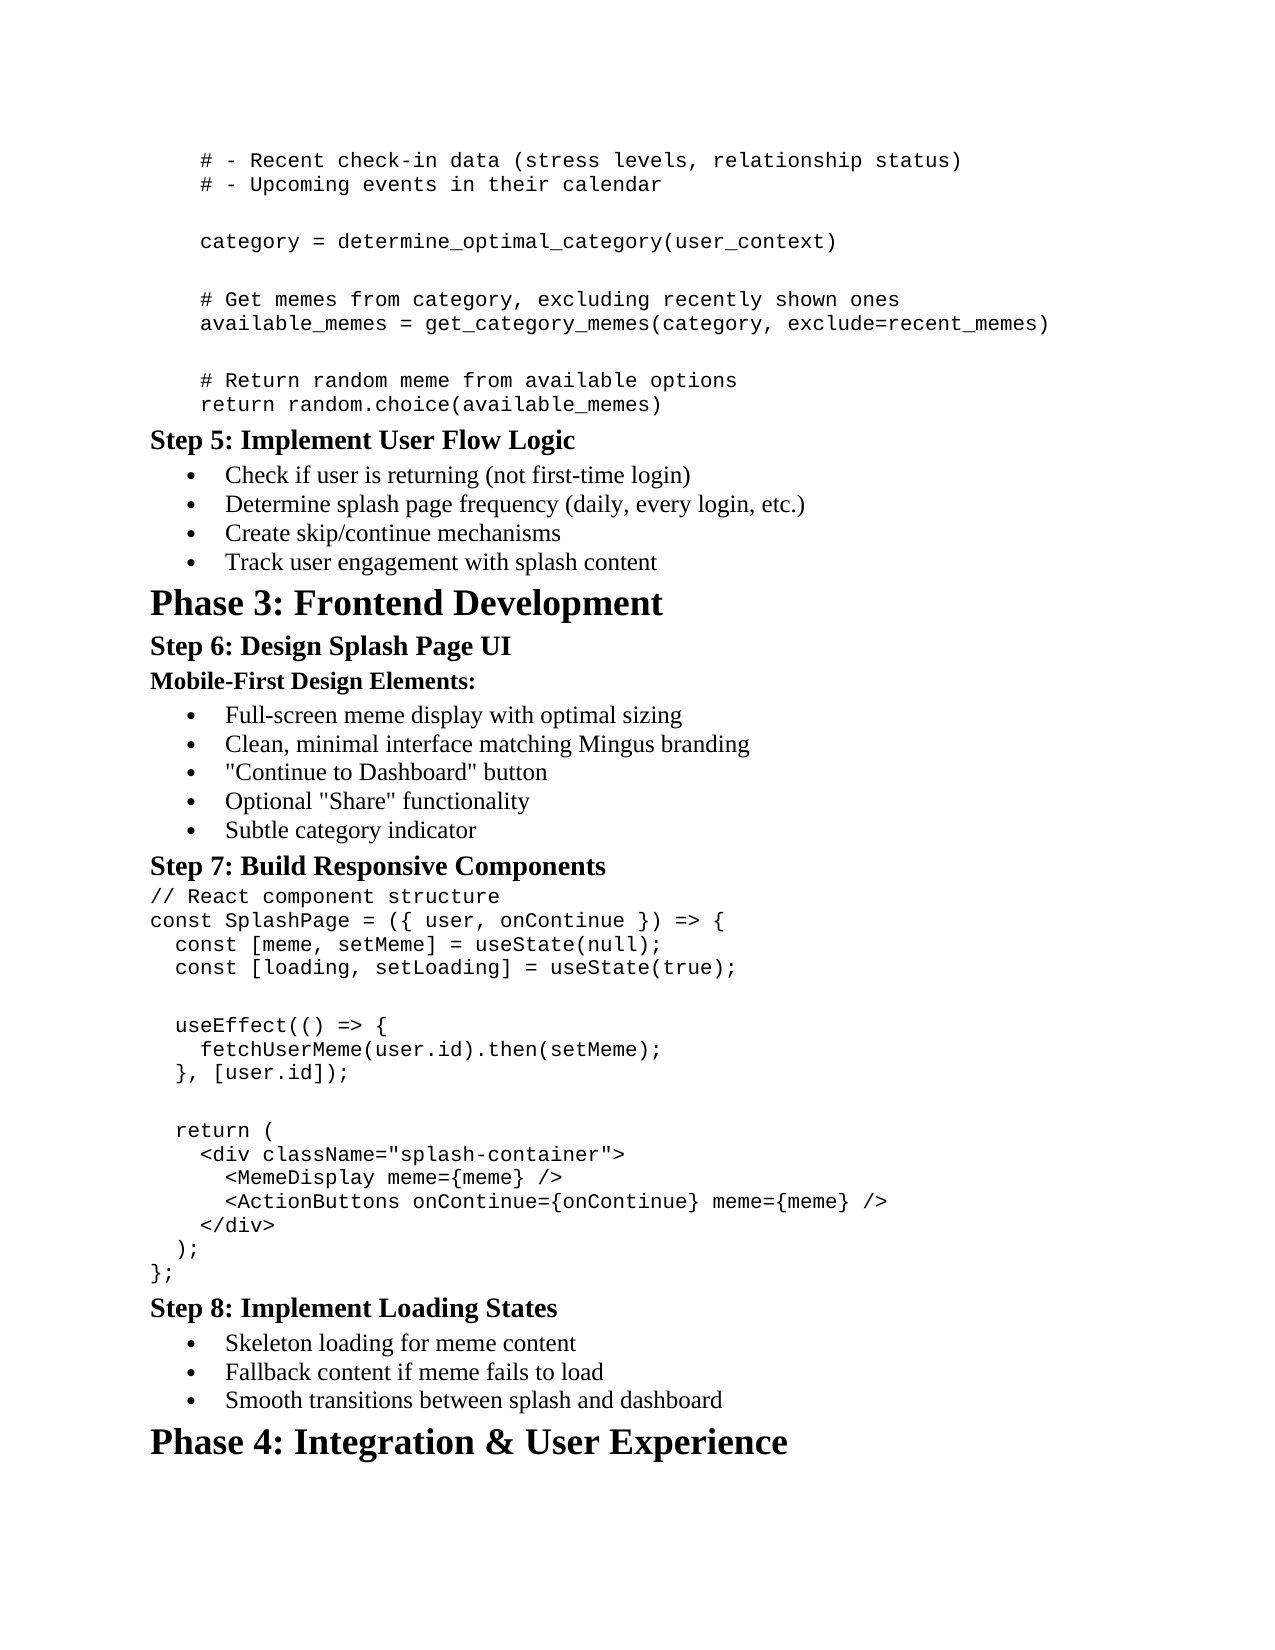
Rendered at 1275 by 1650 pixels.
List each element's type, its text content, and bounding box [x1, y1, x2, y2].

text const SplashPage = ({ user, onContinue }) => { [150, 910, 1125, 934]
text <ActionButtons onContinue={onContinue} meme={meme} /> [150, 1191, 1125, 1214]
text }, [user.id]); [150, 1062, 1125, 1086]
text return random.choice(available_memes) [150, 394, 1125, 418]
text }; [150, 1262, 1125, 1286]
text const [loading, setLoading] = useState(true); [150, 957, 1125, 981]
list Clean, minimal interface matching Mingus branding [187, 729, 1125, 757]
text Step 8: Implement Loading States [150, 1291, 1125, 1323]
text // React component structure [150, 886, 1125, 910]
text available_memes = get_category_memes(category, exclude=recent_memes) [150, 313, 1125, 336]
text Step 5: Implement User Flow Logic [150, 423, 1125, 455]
text Phase 3: Frontend Development [150, 580, 1125, 623]
list Skeleton loading for meme content [187, 1328, 1125, 1357]
text Step 7: Build Responsive Components [150, 849, 1125, 881]
text <MemeDisplay meme={meme} /> [150, 1167, 1125, 1191]
text # Get memes from category, excluding recently shown ones [150, 289, 1125, 313]
text ); [150, 1238, 1125, 1262]
text # Return random meme from available options [150, 370, 1125, 394]
list Fallback content if meme fails to load [187, 1357, 1125, 1386]
text </div> [150, 1214, 1125, 1238]
list Subtle category indicator [187, 815, 1125, 844]
text return ( [150, 1120, 1125, 1144]
list Check if user is returning (not first-time login) [187, 460, 1125, 489]
list Track user engagement with splash content [187, 547, 1125, 575]
list Determine splash page frequency (daily, every login, etc.) [187, 489, 1125, 518]
list Full-screen meme display with optimal sizing [187, 700, 1125, 729]
text <div className="splash-container"> [150, 1144, 1125, 1167]
text const [meme, setMeme] = useState(null); [150, 934, 1125, 957]
text fetchUserMeme(user.id).then(setMeme); [150, 1039, 1125, 1062]
text Step 6: Design Splash Page UI [150, 629, 1125, 661]
text # - Recent check-in data (stress levels, relationship status) [150, 150, 1125, 174]
text Mobile-First Design Elements: [150, 666, 1125, 695]
text Phase 4: Integration & User Experience [150, 1419, 1125, 1463]
list Optional "Share" functionality [187, 786, 1125, 815]
text useEffect(() => { [150, 1015, 1125, 1039]
text # - Upcoming events in their calendar [150, 174, 1125, 197]
list "Continue to Dashboard" button [187, 757, 1125, 786]
list Create skip/continue mechanisms [187, 518, 1125, 547]
text category = determine_optimal_category(user_context) [150, 231, 1125, 255]
list Smooth transitions between splash and dashboard [187, 1386, 1125, 1414]
